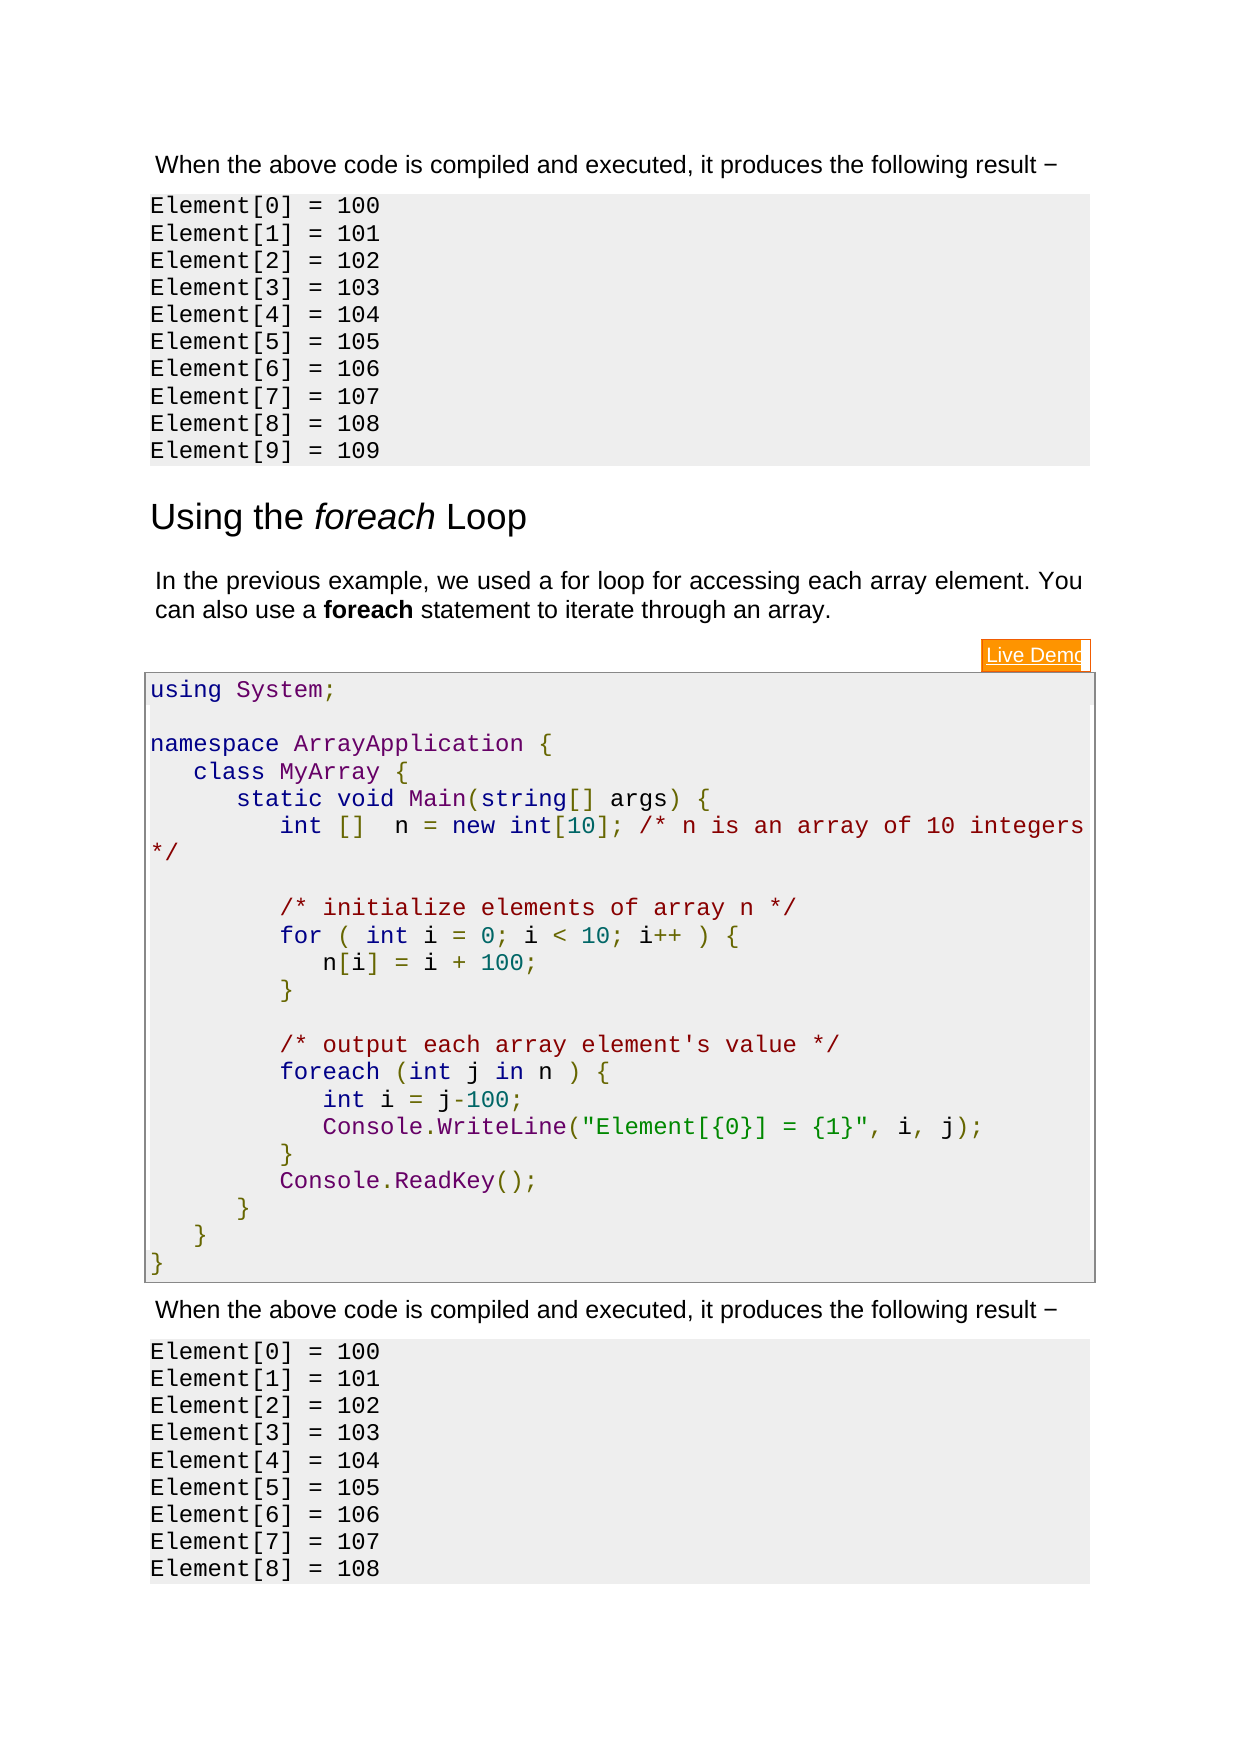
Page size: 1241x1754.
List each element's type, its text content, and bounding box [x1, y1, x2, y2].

text } [150, 1141, 1090, 1168]
text Element[7] = 107 [150, 384, 1090, 411]
text Element[5] = 105 [150, 1475, 1090, 1502]
text Element[4] = 104 [150, 1448, 1090, 1475]
text Element[3] = 103 [150, 275, 1090, 302]
text Element[2] = 102 [150, 1394, 1090, 1421]
text int i = j-100; [150, 1087, 1090, 1114]
text In the previous example, we used a for loop for accessing each array element. You can also use a foreach statement to iterate through an array. [155, 566, 1085, 623]
text static void Main(string[] args) { [150, 786, 1090, 813]
text } [150, 977, 1090, 1004]
text Element[8] = 108 [150, 411, 1090, 438]
text class MyArray { [150, 759, 1090, 786]
text Element[9] = 109 [150, 438, 1090, 466]
text Console.ReadKey(); [150, 1168, 1090, 1196]
text Element[2] = 102 [150, 248, 1090, 275]
text When the above code is compiled and executed, it produces the following result − [155, 1296, 1085, 1324]
text Console.WriteLine("Element[{0}] = {1}", i, j); [150, 1114, 1090, 1141]
text Live Demo [150, 638, 1090, 672]
text Element[4] = 104 [150, 302, 1090, 330]
text Element[0] = 100 [150, 194, 1090, 221]
text Element[7] = 107 [150, 1529, 1090, 1557]
text Using the foreach Loop [150, 495, 1090, 537]
text int [] n = new int[10]; /* n is an array of 10 integers */ [150, 813, 1090, 868]
text Element[1] = 101 [150, 221, 1090, 248]
text namespace ArrayApplication { [150, 732, 1090, 759]
text Element[6] = 106 [150, 1502, 1090, 1529]
text } [150, 1196, 1090, 1223]
text for ( int i = 0; i < 10; i++ ) { [150, 923, 1090, 950]
text When the above code is compiled and executed, it produces the following result − [155, 150, 1085, 179]
text } [150, 1223, 1090, 1244]
text Element[8] = 108 [150, 1557, 1090, 1584]
text Element[5] = 105 [150, 330, 1090, 357]
text Element[1] = 101 [150, 1366, 1090, 1394]
text using System; [146, 673, 1094, 705]
text n[i] = i + 100; [150, 950, 1090, 977]
text /* initialize elements of array n */ [150, 896, 1090, 923]
text Element[3] = 103 [150, 1421, 1090, 1448]
text Element[0] = 100 [150, 1339, 1090, 1366]
text } [146, 1244, 1094, 1282]
text /* output each array element's value */ [150, 1033, 1090, 1060]
text foreach (int j in n ) { [150, 1060, 1090, 1087]
text Element[6] = 106 [150, 357, 1090, 384]
